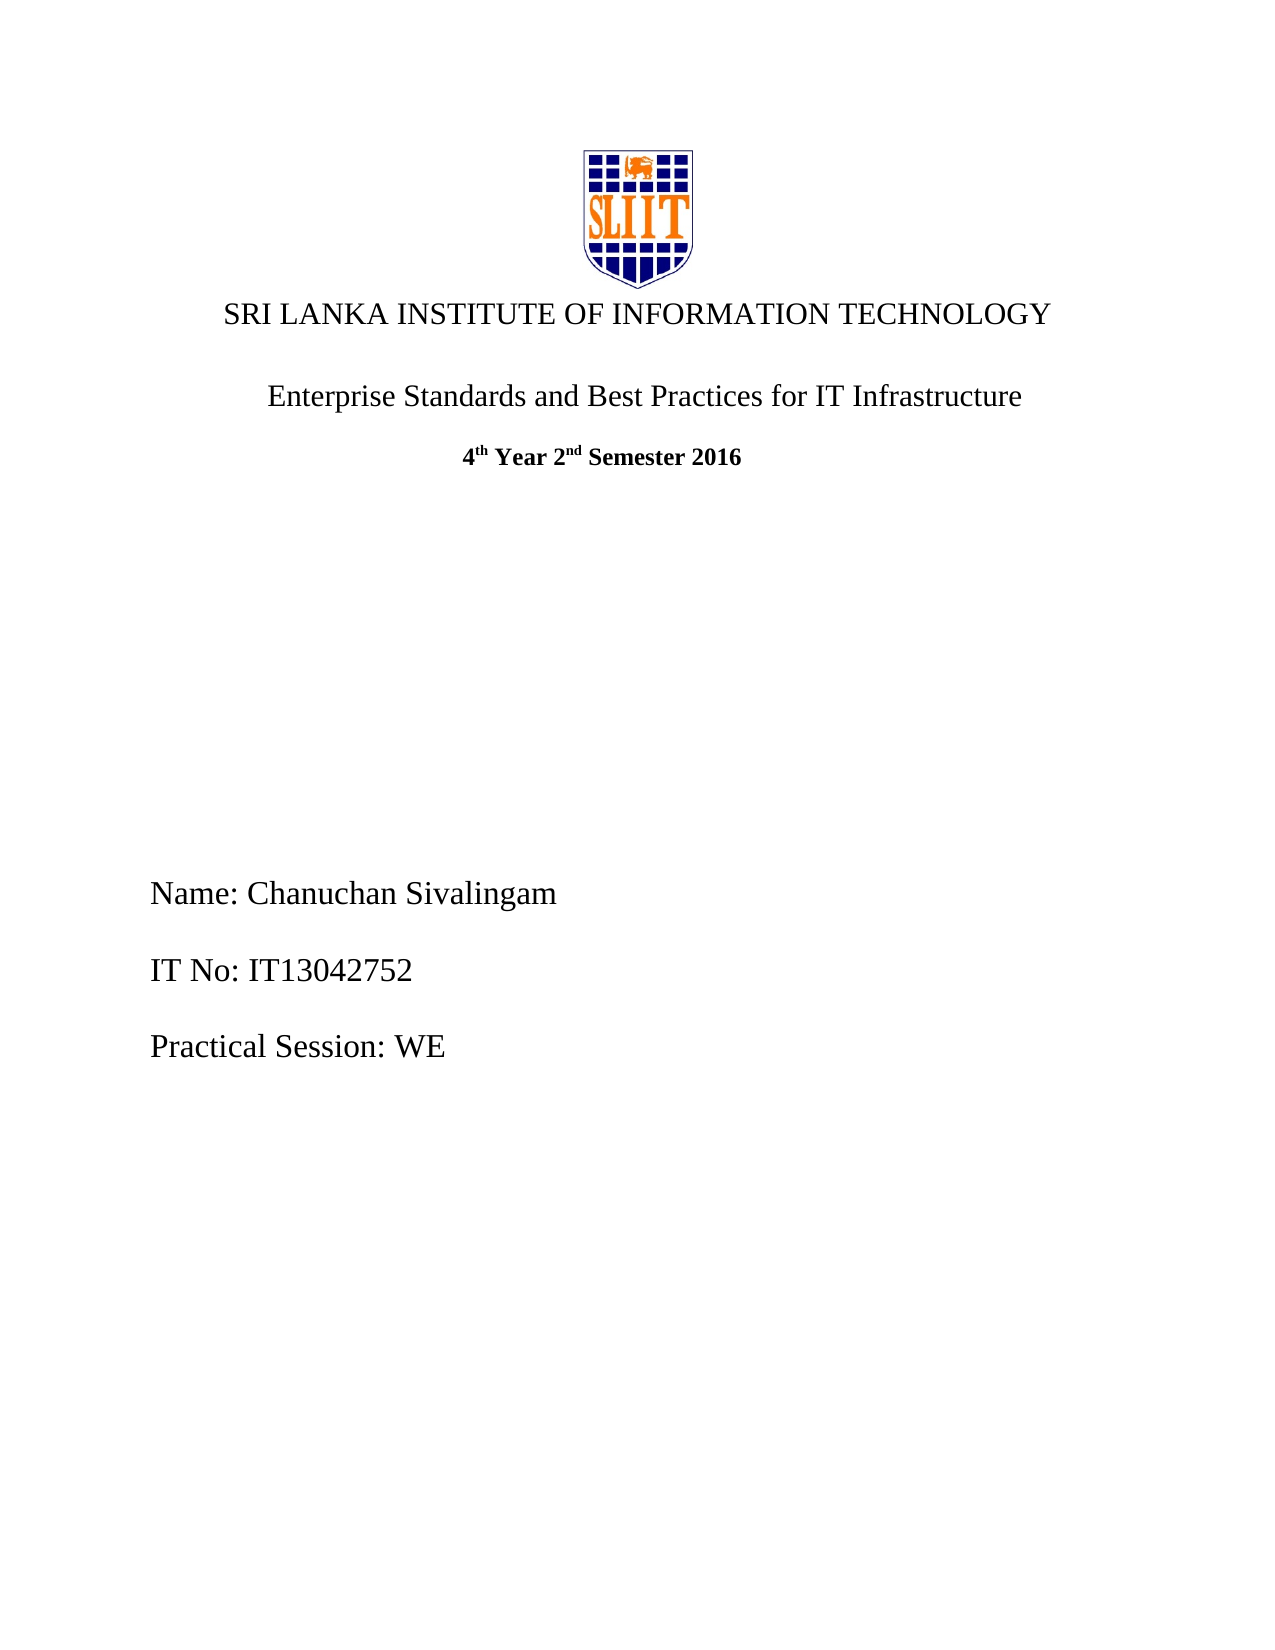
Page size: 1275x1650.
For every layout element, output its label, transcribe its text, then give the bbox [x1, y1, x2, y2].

text Enterprise Standards and Best Practices for IT Infrastructure [150, 377, 1125, 413]
text IT No: IT13042752 [150, 950, 1125, 988]
text Practical Session: WE [150, 1027, 1125, 1065]
text SRI LANKA INSTITUTE OF INFORMATION TECHNOLOGY [150, 295, 1125, 331]
picture [582, 150, 693, 289]
text Name: Chanuchan Sivalingam [150, 873, 1125, 912]
text 4th Year 2nd Semester 2016 [150, 442, 1125, 471]
